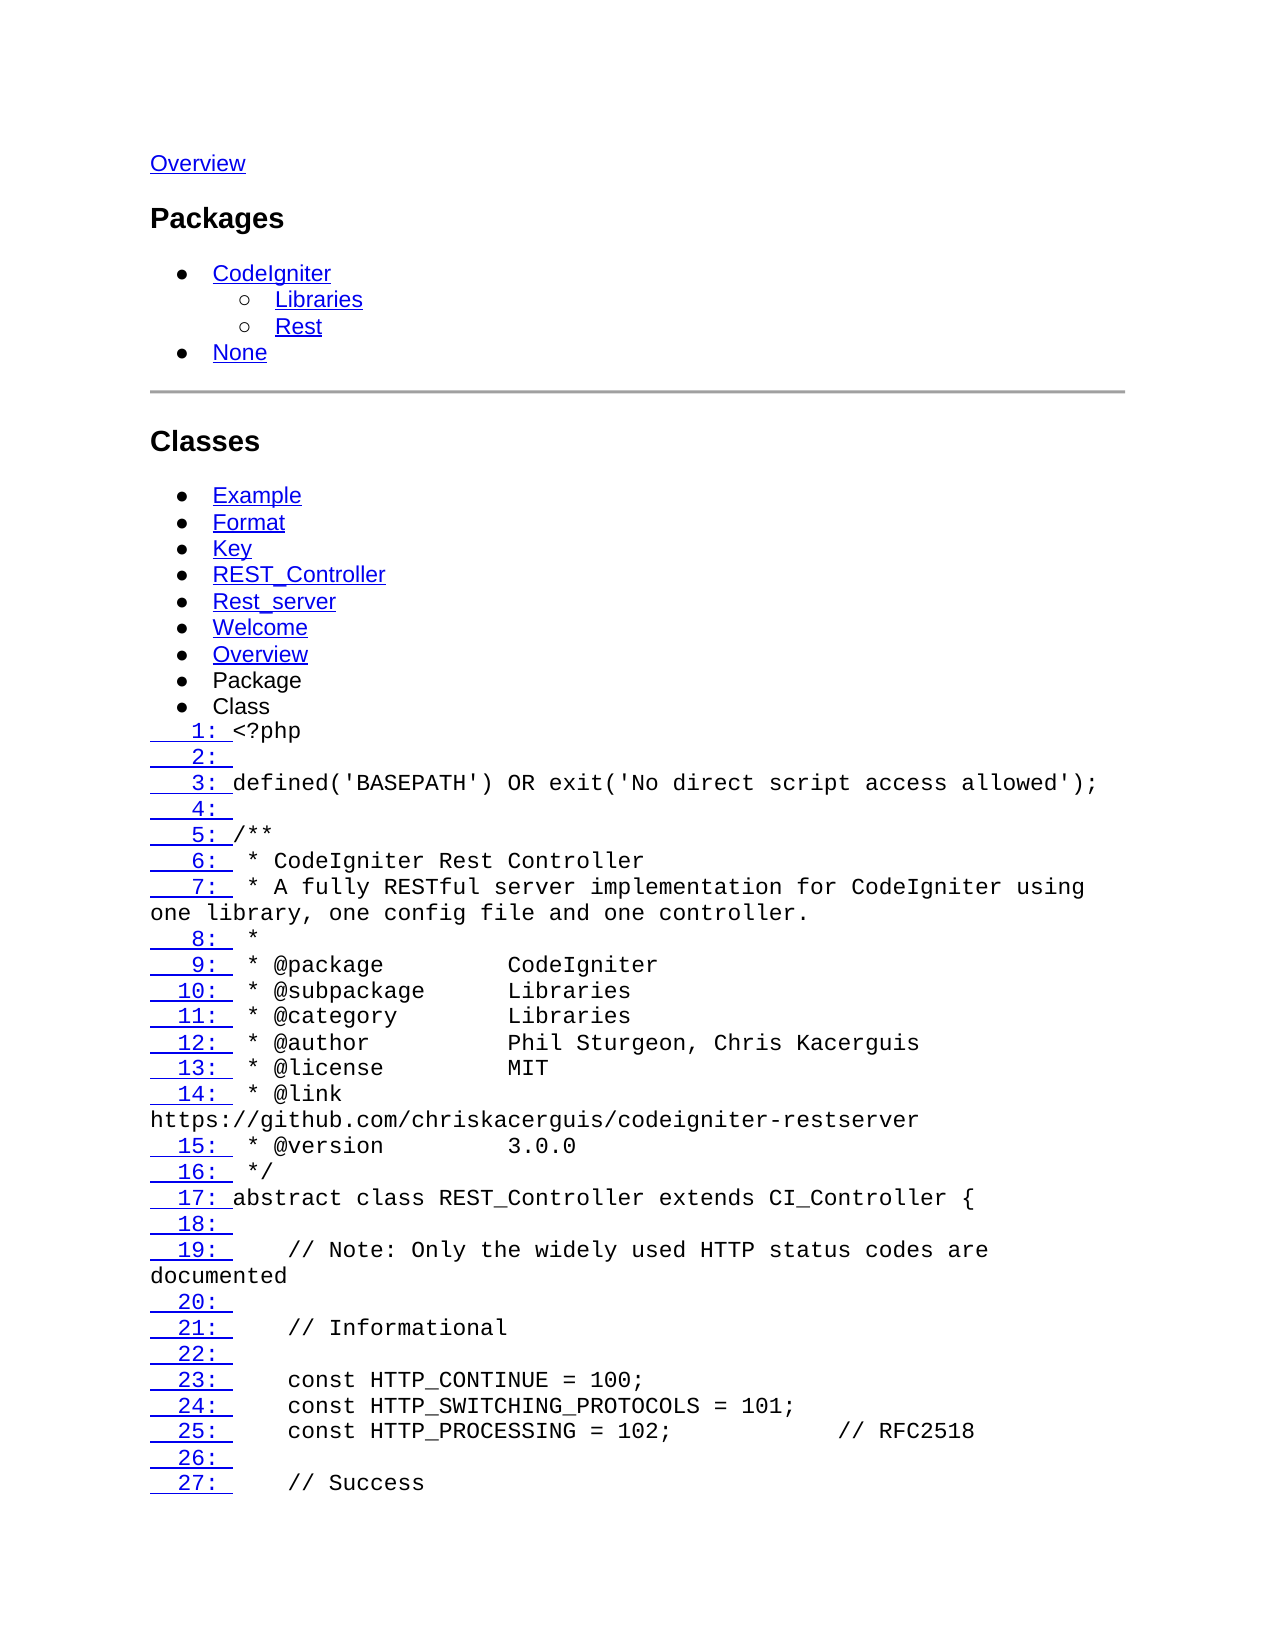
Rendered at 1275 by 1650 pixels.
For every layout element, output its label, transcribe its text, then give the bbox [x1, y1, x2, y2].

list Example [175, 482, 1125, 509]
list None [175, 339, 1125, 365]
list REST_Controller [175, 561, 1125, 588]
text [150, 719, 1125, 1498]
list Welcome [175, 614, 1125, 641]
list Rest_server [175, 588, 1125, 614]
list CodeIgniter [175, 260, 1125, 286]
list Overview [175, 641, 1125, 667]
list Class [175, 693, 1125, 719]
subtitle Classes [150, 394, 1125, 457]
list Format [175, 509, 1125, 535]
list Package [175, 667, 1125, 693]
subtitle Packages [150, 201, 1125, 235]
list Key [175, 535, 1125, 561]
list Libraries [237, 286, 1125, 313]
text Overview [150, 150, 1125, 176]
list Rest [237, 313, 1125, 339]
